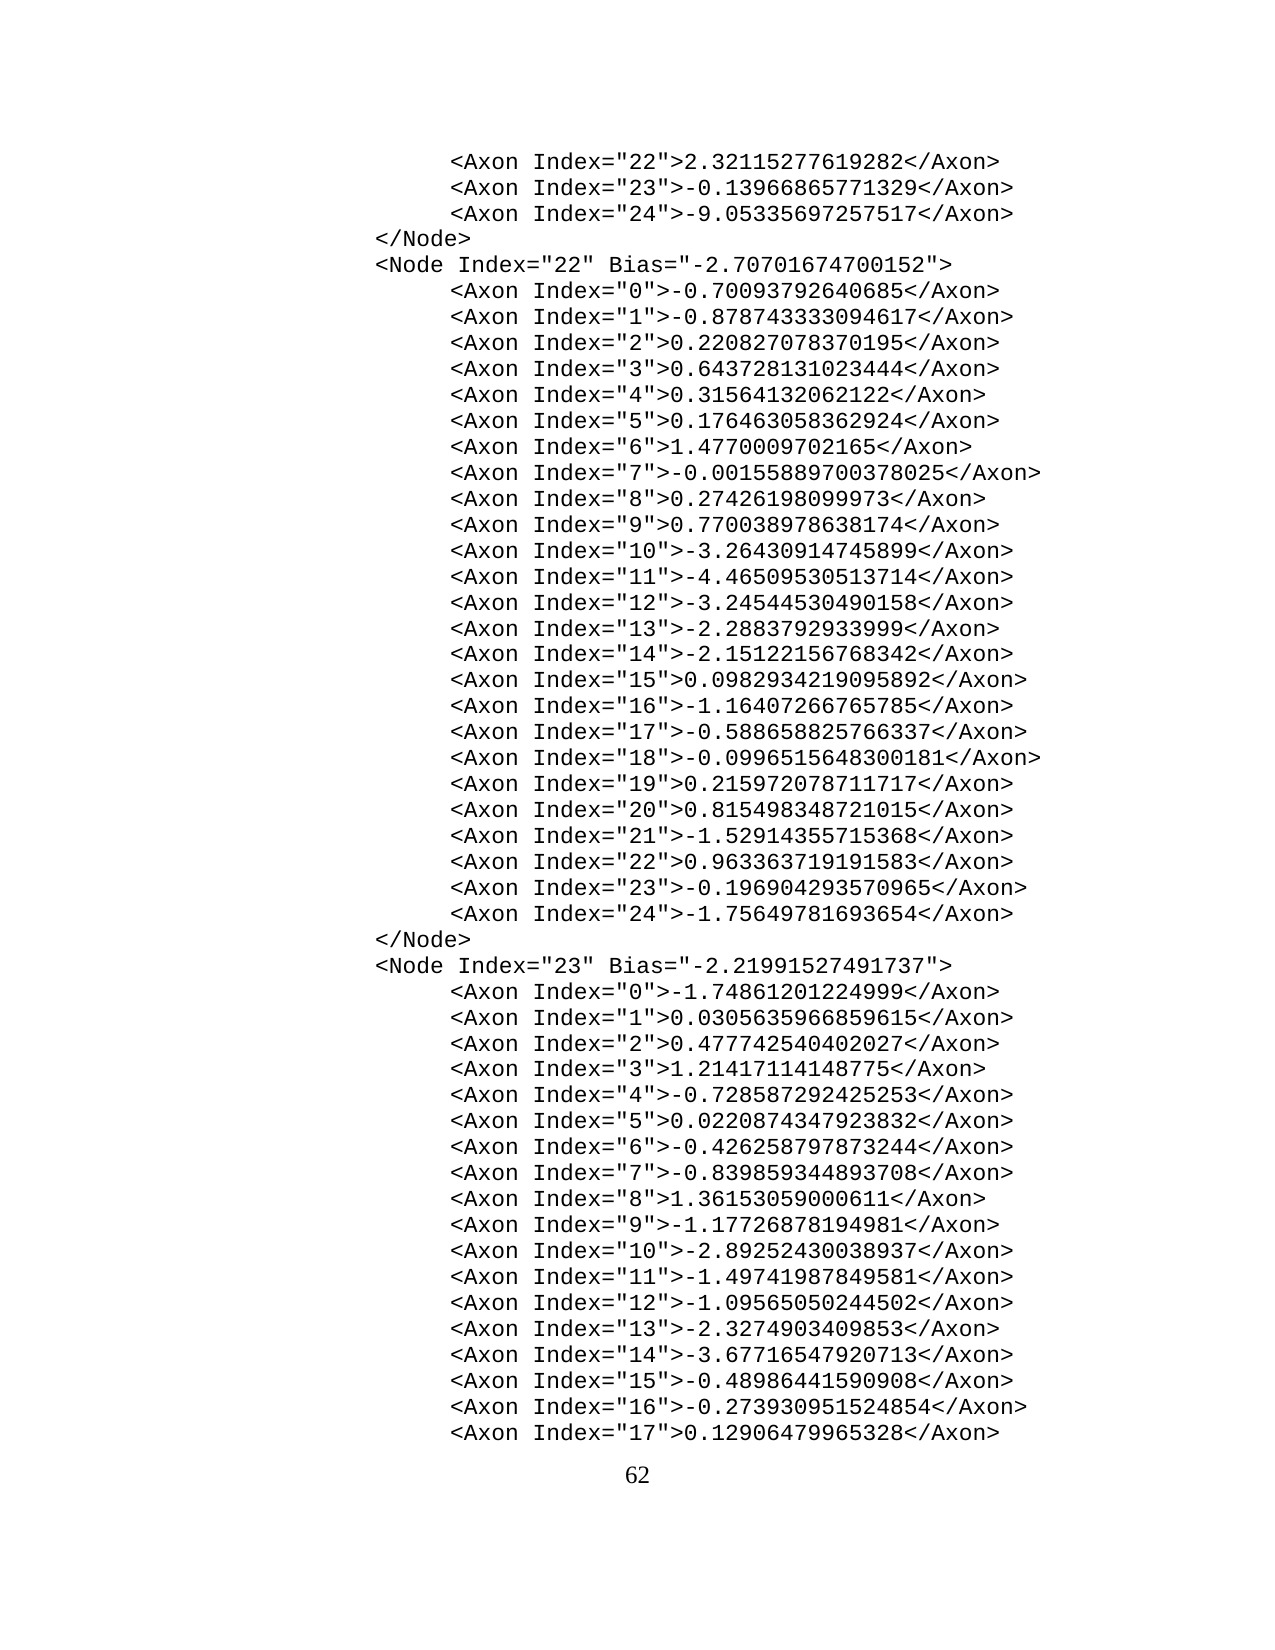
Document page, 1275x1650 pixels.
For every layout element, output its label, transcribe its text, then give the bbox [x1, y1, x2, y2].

text <Axon Index="5">0.176463058362924</Axon> [150, 409, 1125, 435]
text <Axon Index="20">0.815498348721015</Axon> [150, 798, 1125, 824]
text <Axon Index="11">-1.49741987849581</Axon> [150, 1265, 1125, 1291]
text <Axon Index="19">0.215972078711717</Axon> [150, 772, 1125, 798]
text <Node Index="22" Bias="-2.70701674700152"> [150, 254, 1125, 280]
text <Axon Index="14">-3.67716547920713</Axon> [150, 1343, 1125, 1369]
text <Axon Index="10">-3.26430914745899</Axon> [150, 539, 1125, 565]
text <Axon Index="2">0.220827078370195</Axon> [150, 332, 1125, 357]
text <Axon Index="0">-1.74861201224999</Axon> [150, 980, 1125, 1006]
text <Axon Index="10">-2.89252430038937</Axon> [150, 1239, 1125, 1265]
text <Axon Index="9">0.770038978638174</Axon> [150, 513, 1125, 539]
text <Axon Index="12">-3.24544530490158</Axon> [150, 591, 1125, 617]
text <Node Index="23" Bias="-2.21991527491737"> [150, 954, 1125, 980]
text <Axon Index="6">-0.426258797873244</Axon> [150, 1136, 1125, 1162]
text <Axon Index="23">-0.13966865771329</Axon> [150, 176, 1125, 202]
text <Axon Index="1">0.0305635966859615</Axon> [150, 1006, 1125, 1032]
text <Axon Index="3">0.643728131023444</Axon> [150, 357, 1125, 383]
text <Axon Index="7">-0.00155889700378025</Axon> [150, 461, 1125, 487]
text <Axon Index="5">0.0220874347923832</Axon> [150, 1110, 1125, 1136]
text <Axon Index="16">-1.16407266765785</Axon> [150, 695, 1125, 721]
text <Axon Index="22">2.32115277619282</Axon> [150, 150, 1125, 176]
text <Axon Index="13">-2.2883792933999</Axon> [150, 617, 1125, 643]
text <Axon Index="12">-1.09565050244502</Axon> [150, 1291, 1125, 1317]
text <Axon Index="6">1.4770009702165</Axon> [150, 435, 1125, 461]
text <Axon Index="0">-0.70093792640685</Axon> [150, 280, 1125, 306]
text <Axon Index="9">-1.17726878194981</Axon> [150, 1213, 1125, 1239]
text <Axon Index="17">-0.588658825766337</Axon> [150, 721, 1125, 747]
text <Axon Index="15">-0.48986441590908</Axon> [150, 1369, 1125, 1395]
text <Axon Index="21">-1.52914355715368</Axon> [150, 824, 1125, 850]
text <Axon Index="11">-4.46509530513714</Axon> [150, 565, 1125, 591]
text </Node> [150, 228, 1125, 254]
text <Axon Index="24">-1.75649781693654</Axon> [150, 902, 1125, 928]
text <Axon Index="2">0.477742540402027</Axon> [150, 1032, 1125, 1058]
text <Axon Index="14">-2.15122156768342</Axon> [150, 643, 1125, 669]
text <Axon Index="1">-0.878743333094617</Axon> [150, 306, 1125, 332]
text <Axon Index="8">0.27426198099973</Axon> [150, 487, 1125, 513]
text <Axon Index="4">0.31564132062122</Axon> [150, 383, 1125, 409]
text <Axon Index="17">0.12906479965328</Axon> [150, 1421, 1125, 1447]
text <Axon Index="22">0.963363719191583</Axon> [150, 850, 1125, 876]
text <Axon Index="18">-0.0996515648300181</Axon> [150, 747, 1125, 772]
text </Node> [150, 928, 1125, 954]
text <Axon Index="13">-2.3274903409853</Axon> [150, 1317, 1125, 1343]
text <Axon Index="8">1.36153059000611</Axon> [150, 1187, 1125, 1213]
text <Axon Index="15">0.0982934219095892</Axon> [150, 669, 1125, 695]
text <Axon Index="16">-0.273930951524854</Axon> [150, 1395, 1125, 1421]
text <Axon Index="4">-0.728587292425253</Axon> [150, 1084, 1125, 1110]
text <Axon Index="3">1.21417114148775</Axon> [150, 1058, 1125, 1084]
text <Axon Index="24">-9.05335697257517</Axon> [150, 202, 1125, 228]
text <Axon Index="7">-0.839859344893708</Axon> [150, 1162, 1125, 1187]
text <Axon Index="23">-0.196904293570965</Axon> [150, 876, 1125, 902]
